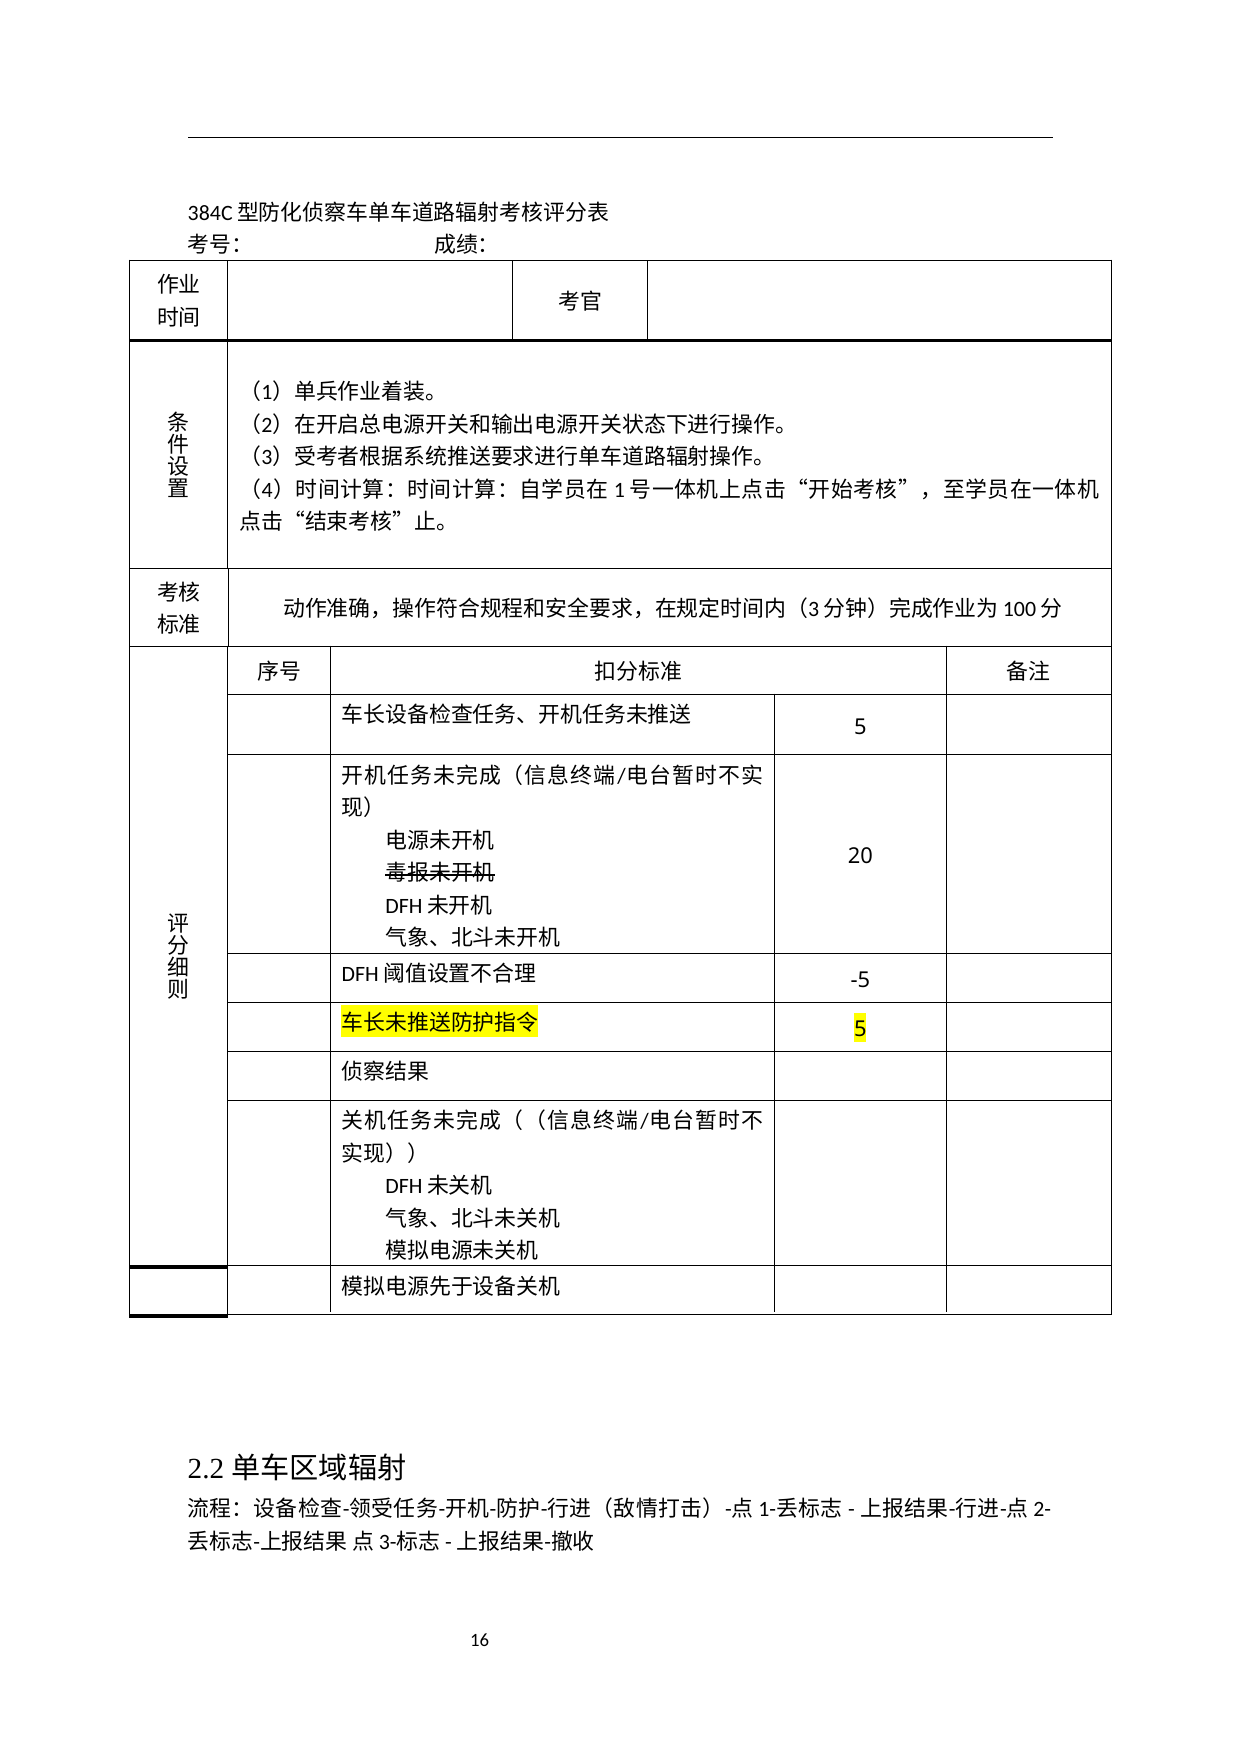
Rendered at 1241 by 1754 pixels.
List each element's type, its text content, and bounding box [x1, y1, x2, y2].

text 流程：设备检查-领受任务-开机-防护-行进（敌情打击）-点1-丢标志 - 上报结果-行进-点2-丢标志-上报结果 点3-标志 - 上报结果-撤收 [187, 1491, 1053, 1556]
table_cell [228, 755, 330, 952]
table_cell [228, 1003, 330, 1051]
table_cell 5 [775, 695, 946, 754]
table_cell 扣分标准 [331, 647, 946, 693]
table_cell [228, 1052, 330, 1100]
text 384C型防化侦察车单车道路辐射考核评分表 [187, 194, 1053, 227]
table_cell [947, 1101, 1111, 1265]
table_cell 侦察结果 [331, 1052, 774, 1100]
table_cell [947, 1052, 1111, 1100]
table_cell （1）单兵作业着装。 （2）在开启总电源开关和输出电源开关状态下进行操作。 （3）受考者根据系统推送要求进行单车道路辐射操作。 （4）时间计算：时间计算：自学员在1号一体机上点击“开始考核”，至学员在一体机点击“结束考核”止。 [228, 342, 1111, 568]
table_cell [775, 1101, 946, 1265]
table_cell 考核 标准 [130, 569, 228, 646]
table_cell [947, 1003, 1111, 1051]
table_header 考官 [513, 261, 647, 339]
table_cell [130, 1269, 227, 1314]
table_header 作业 时间 [130, 261, 227, 339]
table_cell [946, 1266, 1111, 1314]
subtitle 单车区域辐射 [187, 1431, 1053, 1491]
table_cell 备注 [947, 647, 1111, 693]
table_cell [947, 755, 1111, 952]
table_cell 20 [775, 755, 946, 952]
table_cell 评分细则 [130, 647, 227, 1265]
table_cell -5 [775, 954, 946, 1002]
table_cell 车长未推送防护指令 [331, 1003, 774, 1051]
table_cell [775, 1052, 946, 1100]
table_cell [228, 695, 330, 754]
table_header [648, 261, 1111, 339]
table_cell 条件设置 [130, 342, 227, 568]
table_cell 5 [775, 1003, 946, 1051]
table_cell 车长设备检查任务、开机任务未推送 [331, 695, 774, 754]
table_cell [947, 954, 1111, 1002]
table_cell 模拟电源先于设备关机 [330, 1266, 774, 1314]
table_header [228, 261, 512, 339]
table_cell [228, 1266, 330, 1314]
table_cell 序号 [228, 647, 330, 693]
table_cell [228, 1101, 330, 1265]
table_cell 开机任务未完成（信息终端/电台暂时不实现） 电源未开机 毒报未开机 DFH未开机 气象、北斗未开机 [331, 755, 774, 952]
table_cell DFH阈值设置不合理 [331, 954, 774, 1002]
table_cell 动作准确，操作符合规程和安全要求，在规定时间内（3分钟）完成作业为100分 [229, 569, 1111, 646]
table_cell [228, 954, 330, 1002]
table_cell [947, 695, 1111, 754]
table_cell 关机任务未完成（（信息终端/电台暂时不实现）） DFH未关机 气象、北斗未关机 模拟电源未关机 [331, 1101, 774, 1265]
table_cell [775, 1266, 946, 1314]
text 考号： 成绩： [187, 227, 1053, 259]
